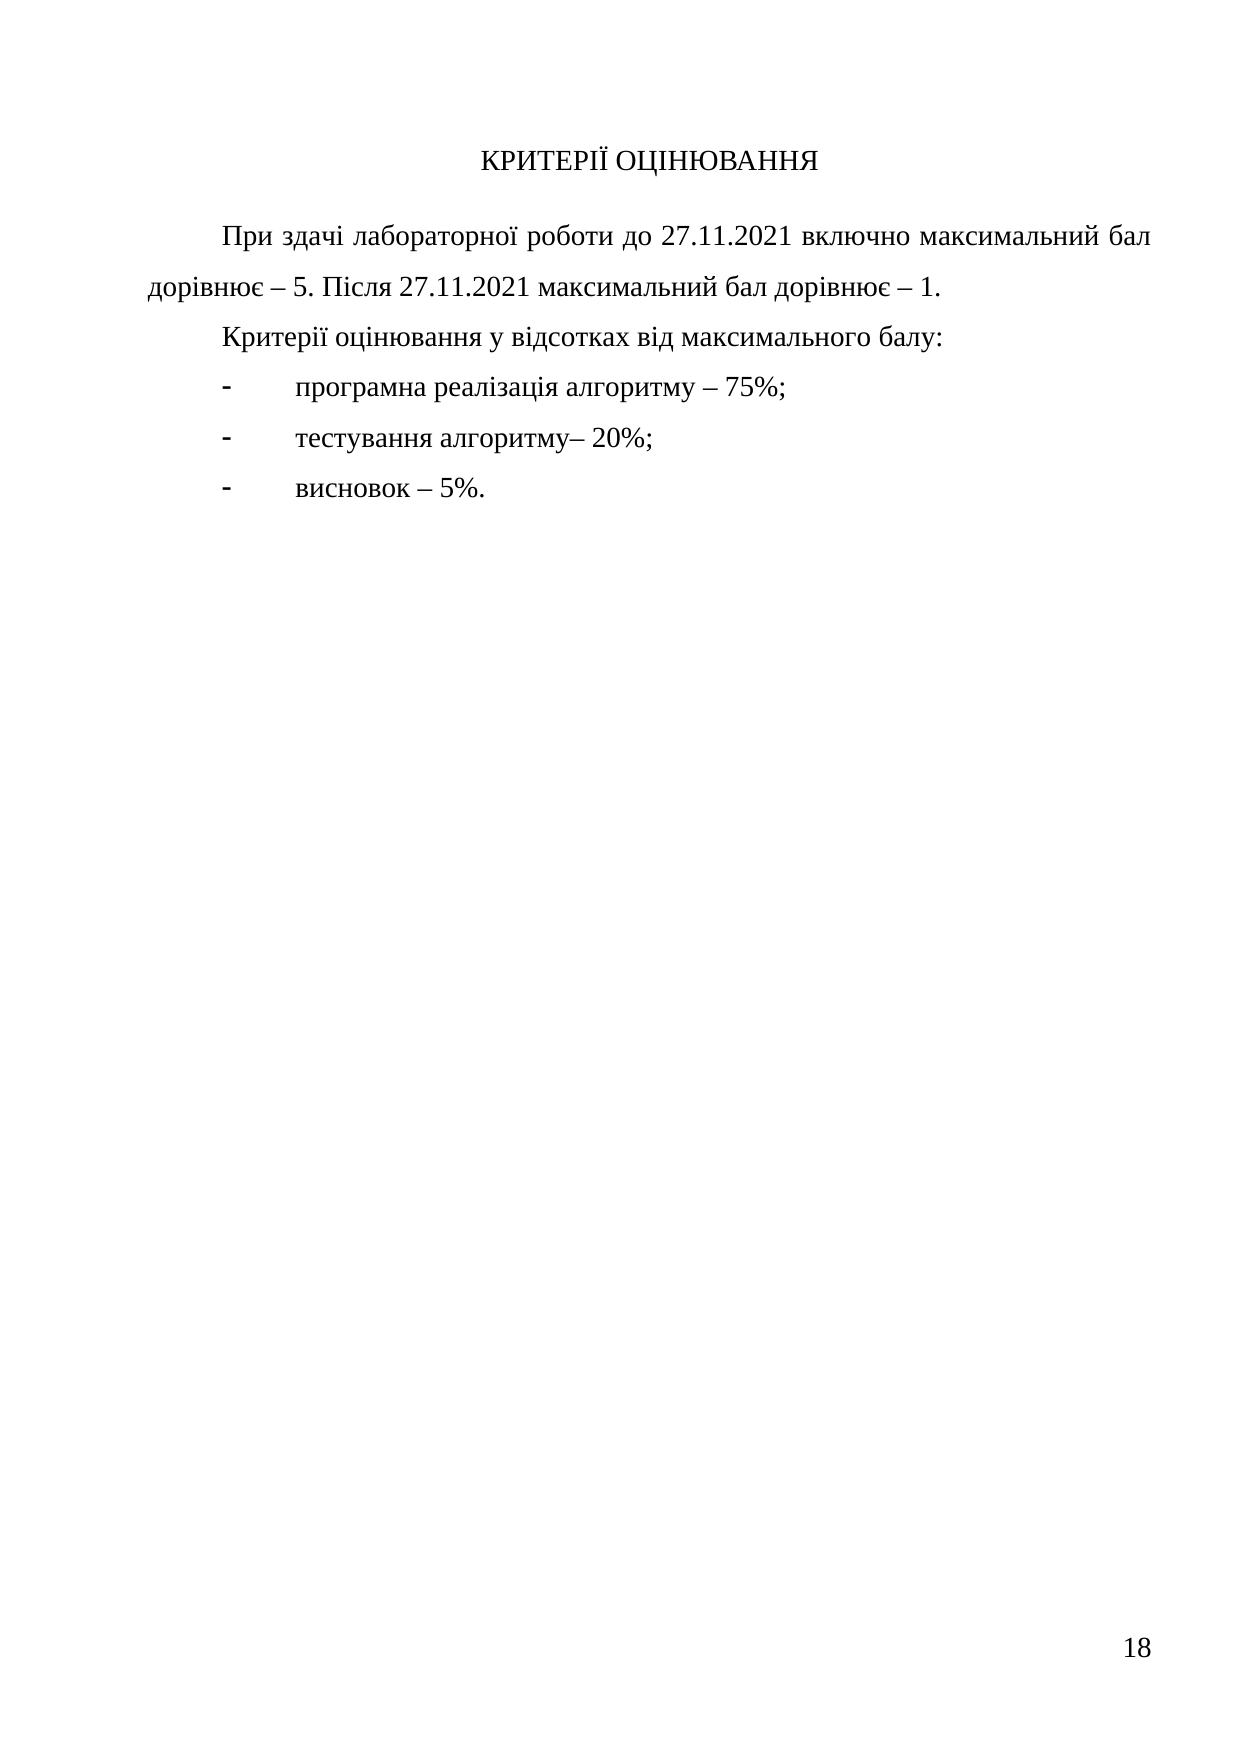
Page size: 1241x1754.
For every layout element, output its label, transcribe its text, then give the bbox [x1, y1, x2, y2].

list програмна реалізація алгоритму – 75%; [222, 369, 1152, 403]
text Критерії оцінювання [148, 143, 1152, 177]
list висновок – 5%. [222, 470, 1152, 504]
text При здачі лабораторної роботи до 27.11.2021 включно максимальний бал дорівнює – 5. Після 27.11.2021 максимальний бал дорівнює – 1. [148, 218, 1152, 302]
text Критерії оцінювання у відсотках від максимального балу: [148, 319, 1152, 353]
list тестування алгоритму– 20%; [222, 420, 1152, 453]
